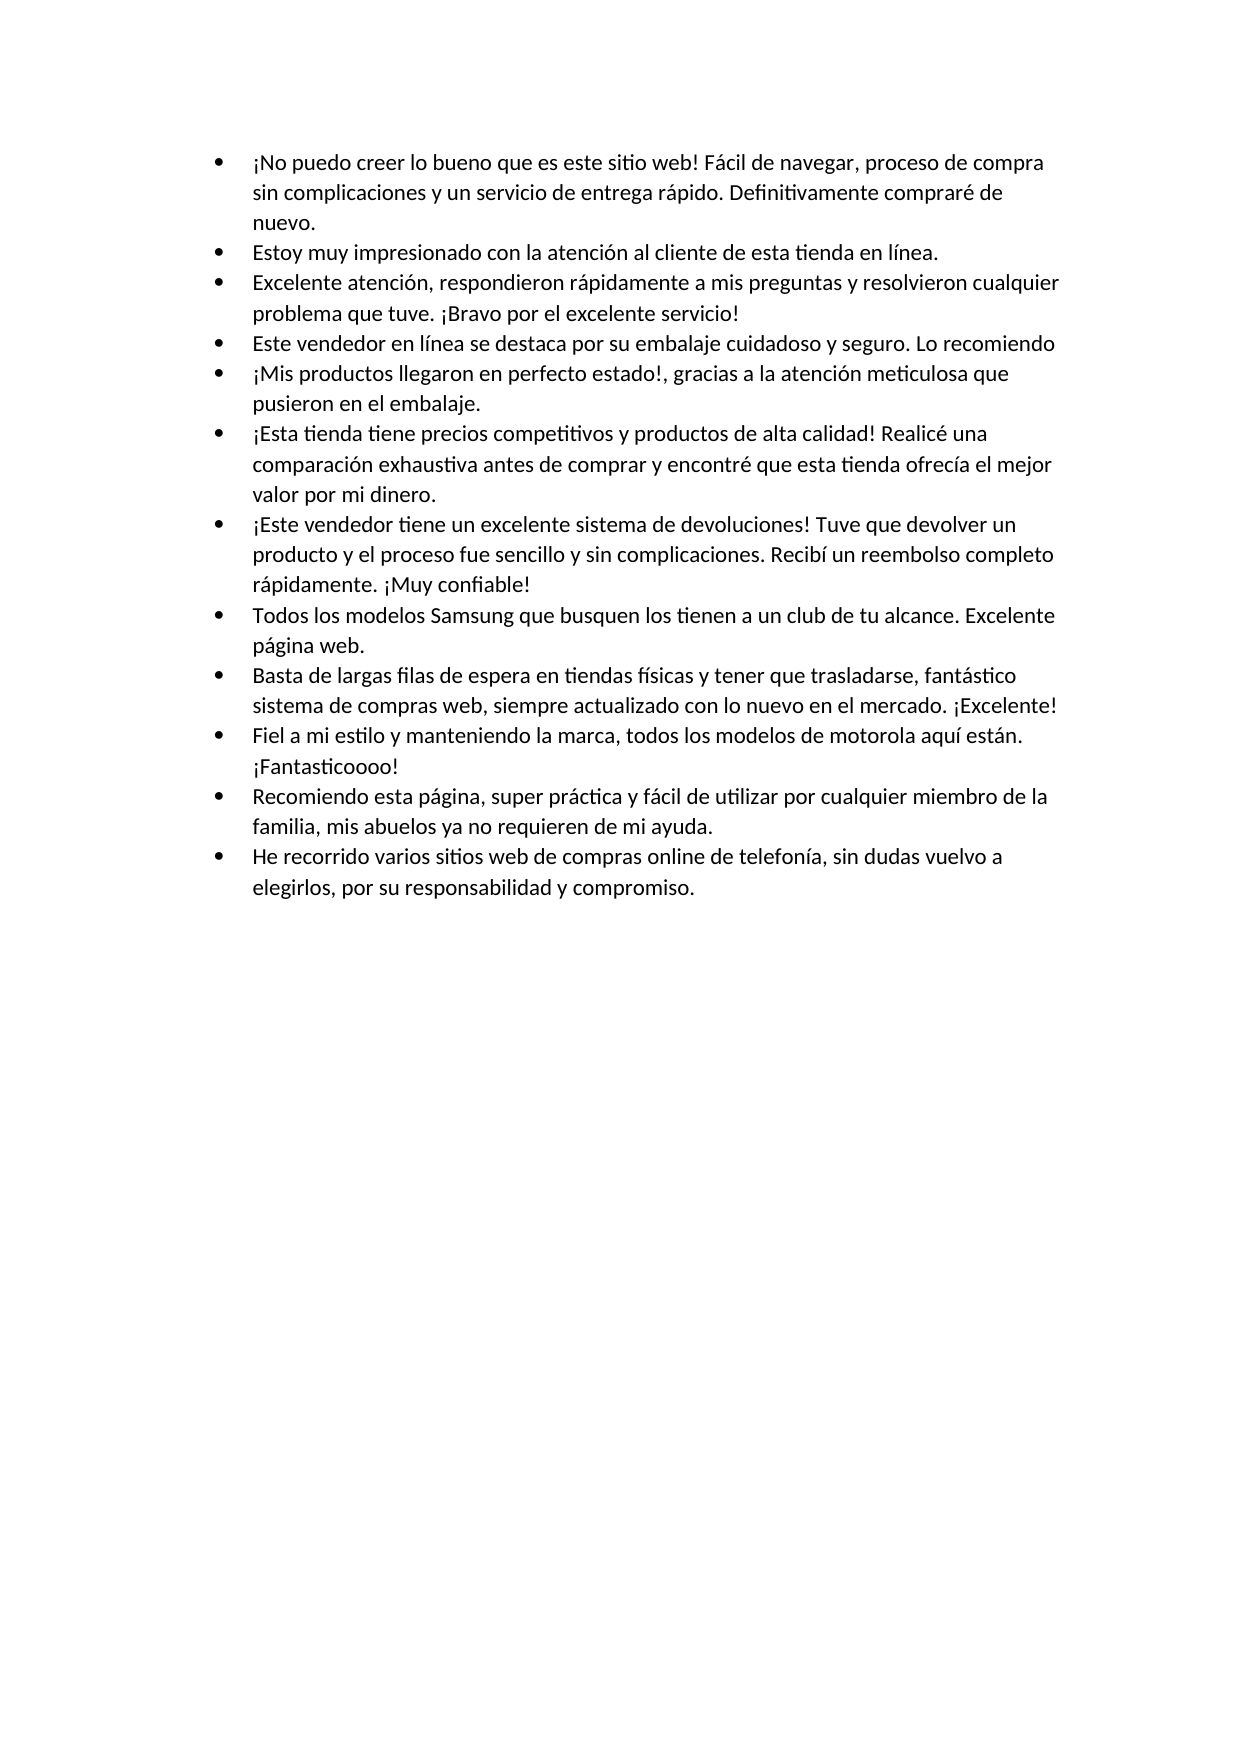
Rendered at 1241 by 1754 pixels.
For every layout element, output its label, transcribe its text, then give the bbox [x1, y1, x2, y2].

list ¡Esta tienda tiene precios competitivos y productos de alta calidad! Realicé una comparación exhaustiva antes de comprar y encontré que esta tienda ofrecía el mejor valor por mi dinero. [215, 419, 1063, 508]
list Fiel a mi estilo y manteniendo la marca, todos los modelos de motorola aquí están. ¡Fantasticoooo! [215, 722, 1063, 780]
list ¡No puedo creer lo bueno que es este sitio web! Fácil de navegar, proceso de compra sin complicaciones y un servicio de entrega rápido. Definitivamente compraré de nuevo. [215, 148, 1063, 236]
list Basta de largas filas de espera en tiendas físicas y tener que trasladarse, fantástico sistema de compras web, siempre actualizado con lo nuevo en el mercado. ¡Excelente! [215, 661, 1063, 719]
list ¡Mis productos llegaron en perfecto estado!, gracias a la atención meticulosa que pusieron en el embalaje. [215, 359, 1063, 417]
list ¡Este vendedor tiene un excelente sistema de devoluciones! Tuve que devolver un producto y el proceso fue sencillo y sin complicaciones. Recibí un reembolso completo rápidamente. ¡Muy confiable! [215, 510, 1063, 598]
list Todos los modelos Samsung que busquen los tienen a un club de tu alcance. Excelente página web. [215, 601, 1063, 659]
list Estoy muy impresionado con la atención al cliente de esta tienda en línea. [215, 238, 1063, 266]
list Excelente atención, respondieron rápidamente a mis preguntas y resolvieron cualquier problema que tuve. ¡Bravo por el excelente servicio! [215, 268, 1063, 327]
list Recomiendo esta página, super práctica y fácil de utilizar por cualquier miembro de la familia, mis abuelos ya no requieren de mi ayuda. [215, 782, 1063, 840]
list Este vendedor en línea se destaca por su embalaje cuidadoso y seguro. Lo recomiendo [215, 329, 1063, 357]
list He recorrido varios sitios web de compras online de telefonía, sin dudas vuelvo a elegirlos, por su responsabilidad y compromiso. [215, 842, 1063, 901]
